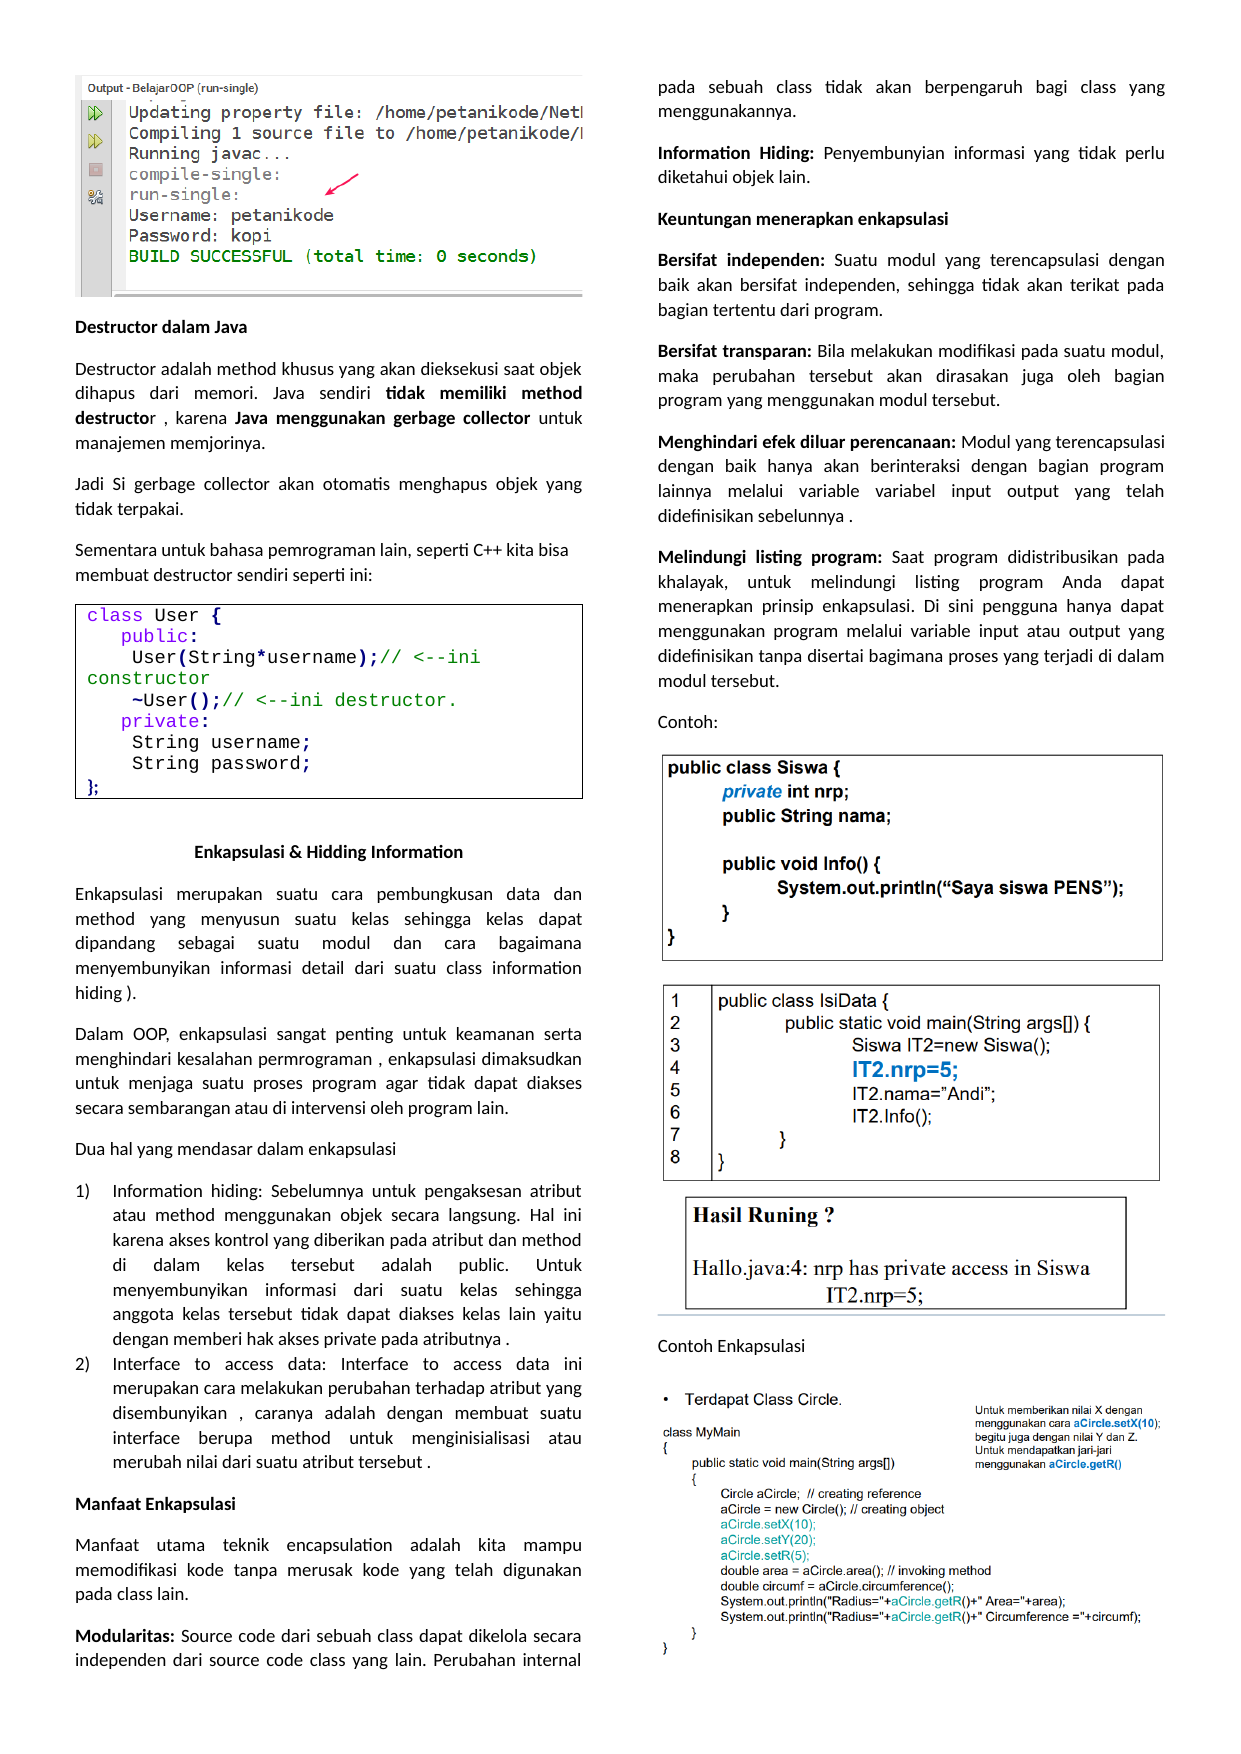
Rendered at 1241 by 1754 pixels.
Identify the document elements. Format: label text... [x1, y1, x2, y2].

text Enkapsulasi merupakan suatu cara pembungkusan data dan method yang menyusun suatu kelas sehingga kelas dapat dipandang sebagai suatu modul dan cara bagaimana menyembunyikan informasi detail dari suatu class information hiding ). [75, 882, 583, 1004]
text Information Hiding: Penyembunyian informasi yang tidak perlu diketahui objek lain. [658, 141, 1165, 189]
text Contoh: [658, 710, 1165, 733]
text Melindungi listing program: Saat program didistribusikan pada khalayak, untuk melindungi listing program Anda dapat menerapkan prinsip enkapsulasi. Di sini pengguna hanya dapat menggunakan program melalui variable input atau output yang didefinisikan tanpa disertai bagimana proses yang terjadi di dalam modul tersebut. [658, 545, 1165, 692]
text Manfaat Enkapsulasi [75, 1492, 583, 1515]
table_header class User { public: User(String*username);// <--ini constructor ~User();// <--ini destructor. private: String username; String password; }; [76, 605, 582, 798]
text Destructor adalah method khusus yang akan dieksekusi saat objek dihapus dari memori. Java sendiri tidak memiliki method destructor , karena Java menggunakan gerbage collector untuk manajemen memjorinya. [75, 357, 583, 454]
list Interface to access data: Interface to access data ini merupakan cara melakukan perubahan terhadap atribut yang disembunyikan , caranya adalah dengan membuat suatu interface berupa method untuk menginisialisasi atau merubah nilai dari suatu atribut tersebut . [75, 1352, 583, 1473]
text Bersifat transparan: Bila melakukan modifikasi pada suatu modul, maka perubahan tersebut akan dirasakan juga oleh bagian program yang menggunakan modul tersebut. [658, 339, 1165, 411]
text Modularitas: Source code dari sebuah class dapat dikelola secara independen dari source code class yang lain. Perubahan internal pada sebuah class tidak akan berpengaruh bagi class yang menggunakannya. [658, 75, 1165, 123]
text Destructor dalam Java [75, 316, 583, 338]
text Menghindari efek diluar perencanaan: Modul yang terencapsulasi dengan baik hanya akan berinteraksi dengan bagian program lainnya melalui variable variabel input output yang telah didefinisikan sebelunnya . [658, 430, 1165, 527]
text Bersifat independen: Suatu modul yang terencapsulasi dengan baik akan bersifat independen, sehingga tidak akan terikat pada bagian tertentu dari program. [658, 248, 1165, 321]
list Information hiding: Sebelumnya untuk pengaksesan atribut atau method menggunakan objek secara langsung. Hal ini karena akses kontrol yang diberikan pada atribut dan method di dalam kelas tersebut adalah public. Untuk menyembunyikan informasi dari suatu kelas sehingga anggota kelas tersebut tidak dapat diakses kelas lain yaitu dengan memberi hak akses private pada atributnya . [75, 1179, 583, 1350]
text Keuntungan menerapkan enkapsulasi [658, 207, 1165, 230]
text Dua hal yang mendasar dalam enkapsulasi [75, 1138, 583, 1161]
text Jadi Si gerbage collector akan otomatis menghapus objek yang tidak terpakai. [75, 472, 583, 520]
text Modularitas: Source code dari sebuah class dapat dikelola secara independen dari source code class yang lain. Perubahan internal pada sebuah class tidak akan berpengaruh bagi class yang menggunakannya. [75, 1624, 583, 1672]
text Enkapsulasi & Hidding Information [75, 841, 583, 864]
text Contoh Enkapsulasi [658, 1334, 1165, 1357]
text Manfaat utama teknik encapsulation adalah kita mampu memodifikasi kode tanpa merusak kode yang telah digunakan pada class lain. [75, 1533, 583, 1606]
text Sementara untuk bahasa pemrograman lain, seperti C++ kita bisa membuat destructor sendiri seperti ini: [75, 538, 583, 586]
text Dalam OOP, enkapsulasi sangat penting untuk keamanan serta menghindari kesalahan permrograman , enkapsulasi dimaksudkan untuk menjaga suatu proses program agar tidak dapat diakses secara sembarangan atau di intervensi oleh program lain. [75, 1022, 583, 1119]
